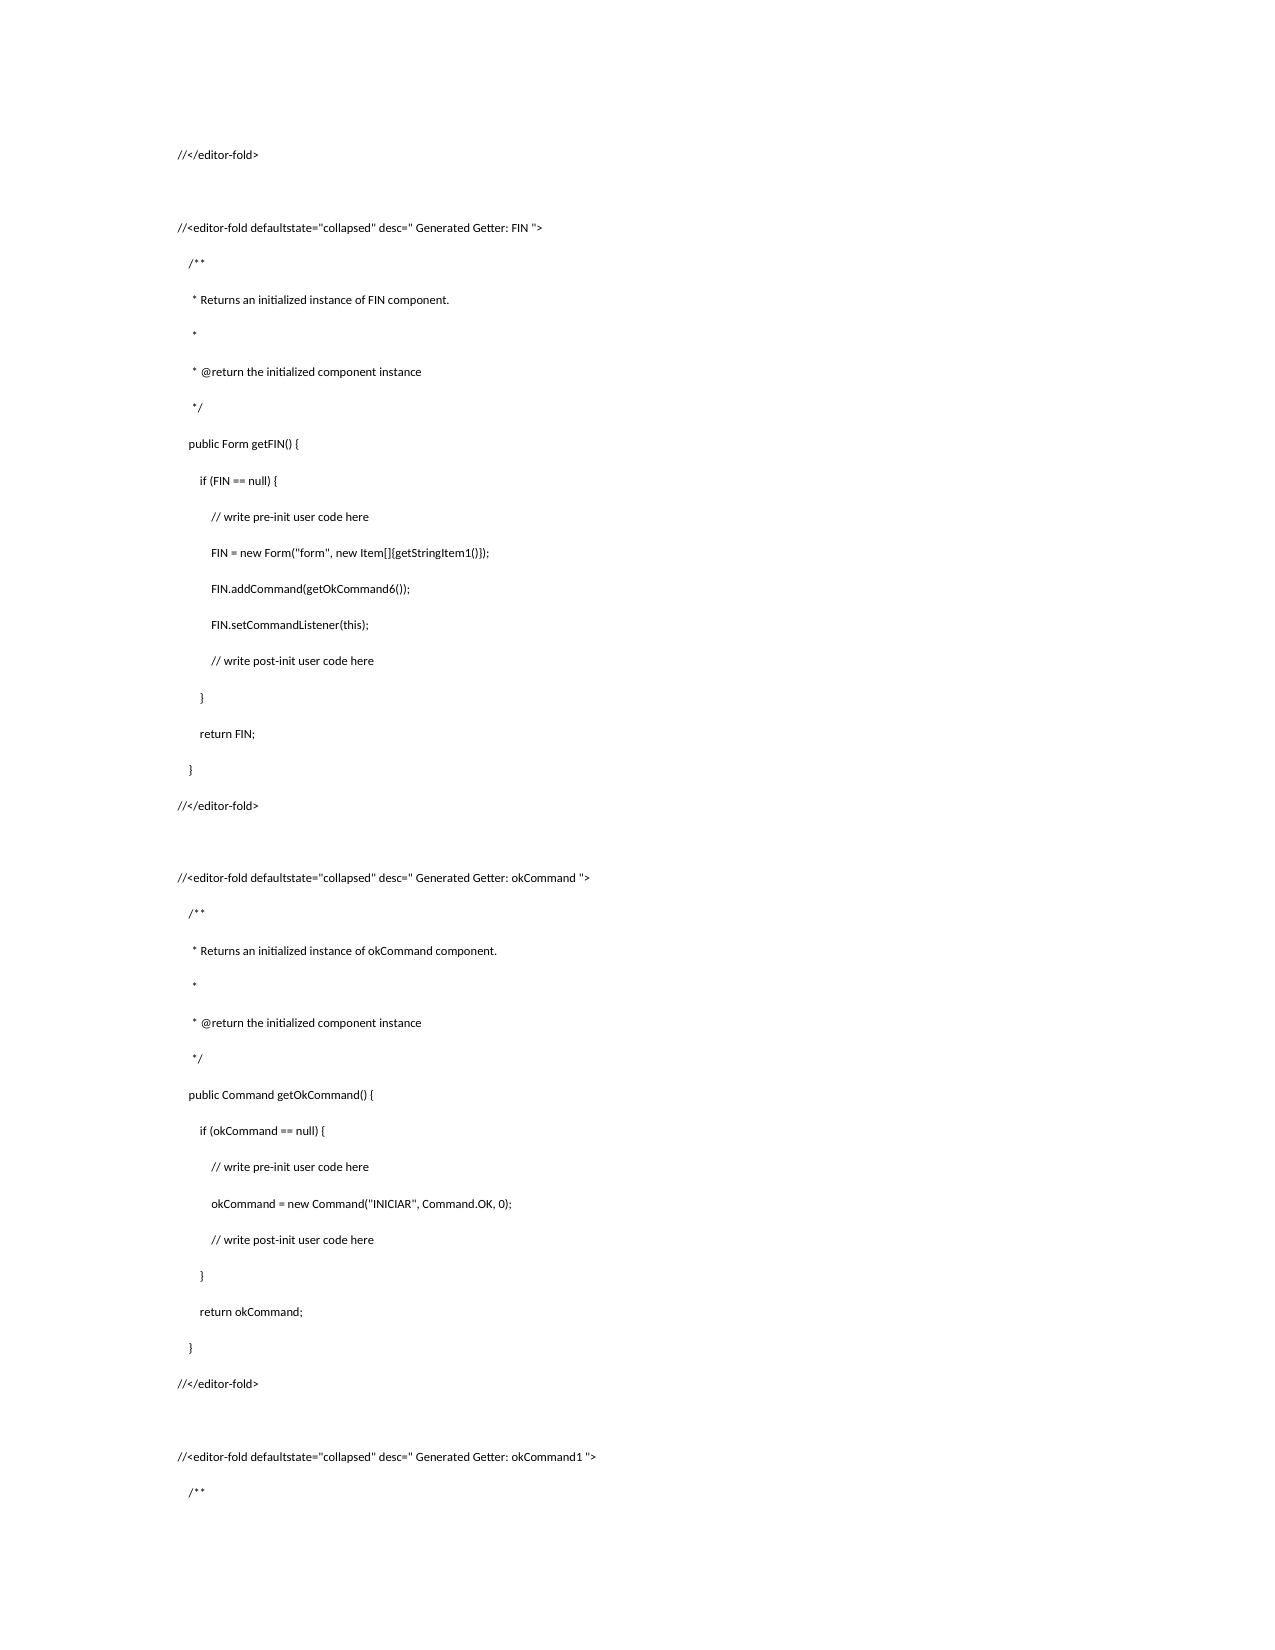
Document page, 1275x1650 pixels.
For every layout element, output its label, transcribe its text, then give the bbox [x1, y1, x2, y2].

text public Form getFIN() { [177, 437, 1098, 452]
text FIN.setCommandListener(this); [177, 617, 1098, 633]
text //<editor-fold defaultstate="collapsed" desc=" Generated Getter: okCommand "> [177, 871, 1098, 886]
text //</editor-fold> [177, 1377, 1098, 1392]
text /** [177, 256, 1098, 271]
text * @return the initialized component instance [177, 364, 1098, 380]
text public Command getOkCommand() { [177, 1087, 1098, 1103]
text // write pre-init user code here [177, 509, 1098, 524]
text return okCommand; [177, 1304, 1098, 1319]
text FIN.addCommand(getOkCommand6()); [177, 581, 1098, 597]
text * [177, 328, 1098, 344]
text /** [177, 907, 1098, 922]
text * [177, 979, 1098, 994]
text okCommand = new Command("INICIAR", Command.OK, 0); [177, 1196, 1098, 1211]
text //<editor-fold defaultstate="collapsed" desc=" Generated Getter: FIN "> [177, 220, 1098, 235]
text // write pre-init user code here [177, 1160, 1098, 1175]
text FIN = new Form("form", new Item[]{getStringItem1()}); [177, 545, 1098, 561]
text */ [177, 401, 1098, 416]
text //</editor-fold> [177, 148, 1098, 163]
text } [177, 1268, 1098, 1283]
text /** [177, 1485, 1098, 1500]
text */ [177, 1051, 1098, 1067]
text * Returns an initialized instance of okCommand component. [177, 943, 1098, 958]
text * @return the initialized component instance [177, 1015, 1098, 1030]
text * Returns an initialized instance of FIN component. [177, 292, 1098, 307]
text if (okCommand == null) { [177, 1123, 1098, 1139]
text } [177, 1340, 1098, 1356]
text // write post-init user code here [177, 654, 1098, 669]
text //</editor-fold> [177, 798, 1098, 813]
text // write post-init user code here [177, 1232, 1098, 1247]
text //<editor-fold defaultstate="collapsed" desc=" Generated Getter: okCommand1 "> [177, 1449, 1098, 1464]
text return FIN; [177, 726, 1098, 741]
text if (FIN == null) { [177, 473, 1098, 488]
text } [177, 762, 1098, 777]
text } [177, 690, 1098, 705]
